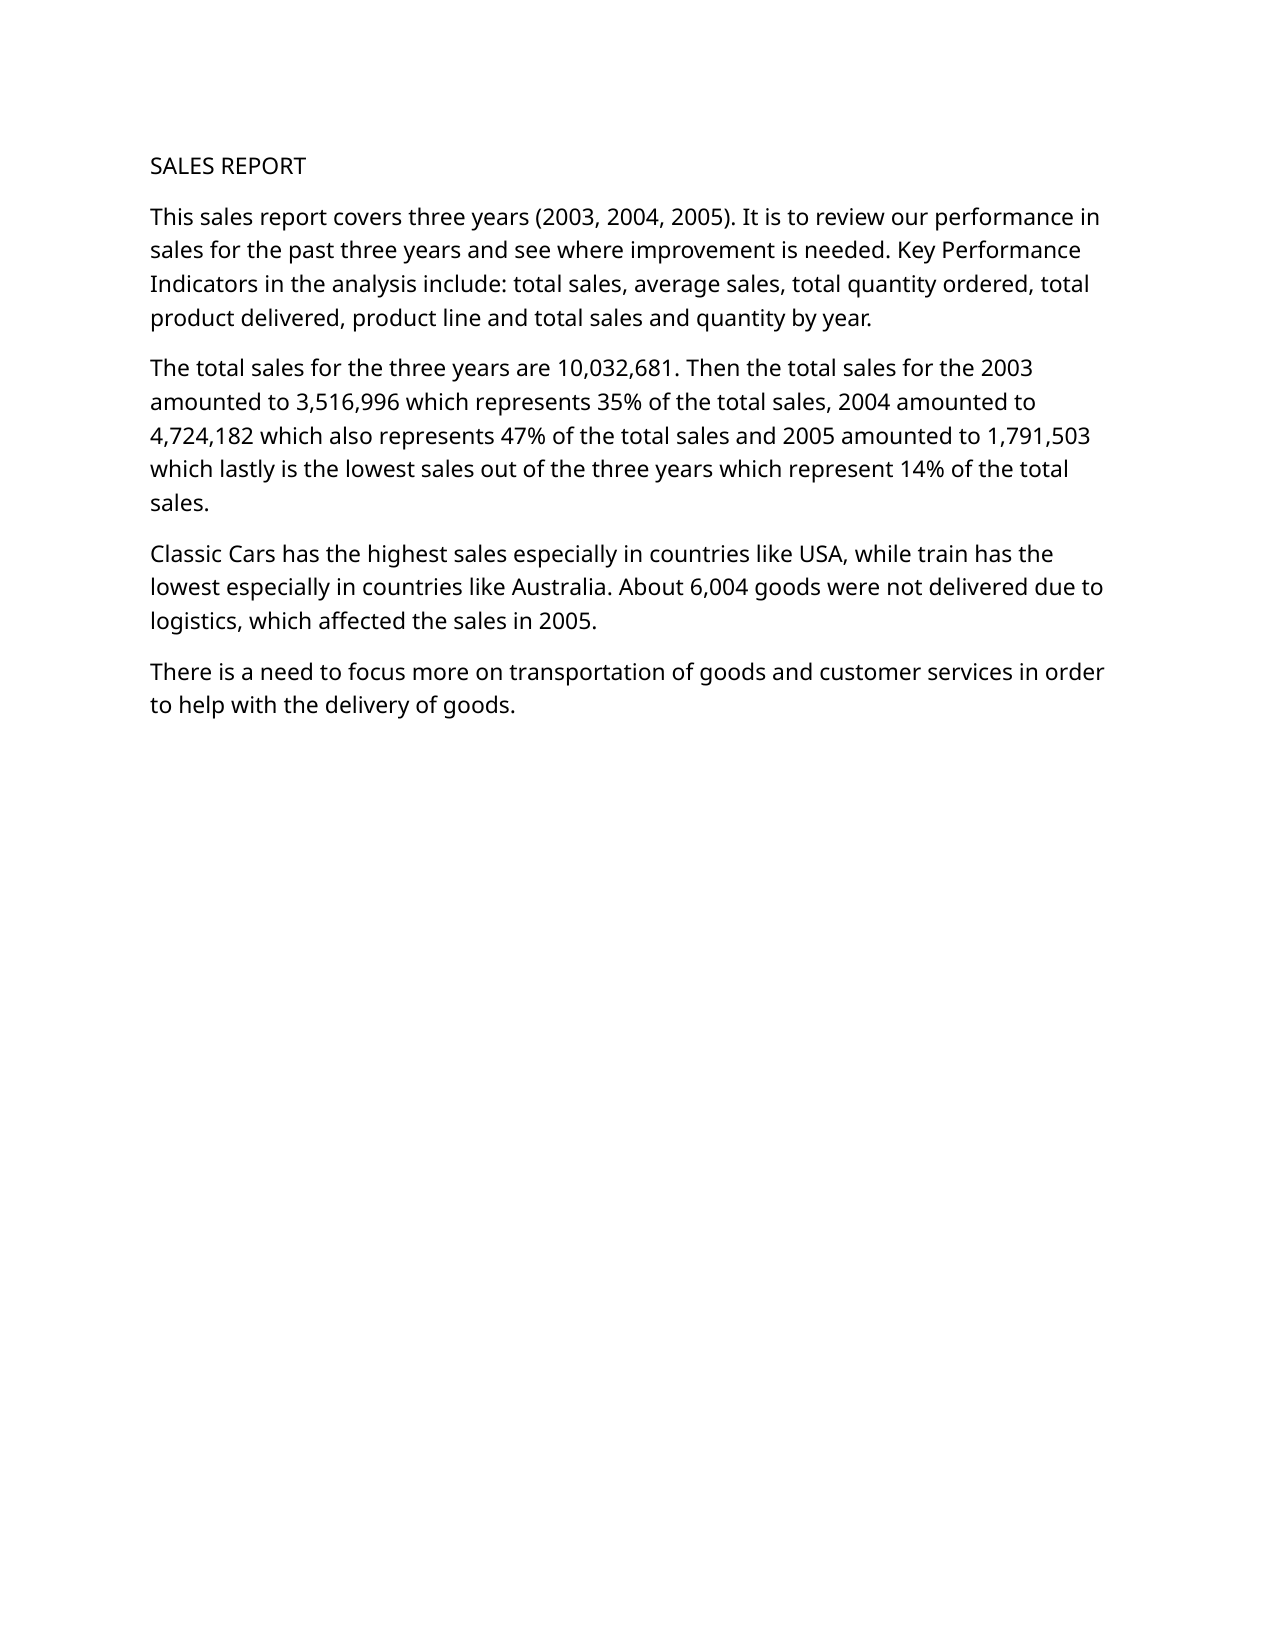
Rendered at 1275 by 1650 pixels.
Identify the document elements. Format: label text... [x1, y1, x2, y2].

text There is a need to focus more on transportation of goods and customer services in order to help with the delivery of goods. [150, 655, 1125, 720]
text Classic Cars has the highest sales especially in countries like USA, while train has the lowest especially in countries like Australia. About 6,004 goods were not delivered due to logistics, which affected the sales in 2005. [150, 537, 1125, 636]
text SALES REPORT [150, 150, 1125, 181]
text The total sales for the three years are 10,032,681. Then the total sales for the 2003 amounted to 3,516,996 which represents 35% of the total sales, 2004 amounted to 4,724,182 which also represents 47% of the total sales and 2005 amounted to 1,791,503 which lastly is the lowest sales out of the three years which represent 14% of the total sales. [150, 352, 1125, 518]
text This sales report covers three years (2003, 2004, 2005). It is to review our performance in sales for the past three years and see where improvement is needed. Key Performance Indicators in the analysis include: total sales, average sales, total quantity ordered, total product delivered, product line and total sales and quantity by year. [150, 200, 1125, 333]
